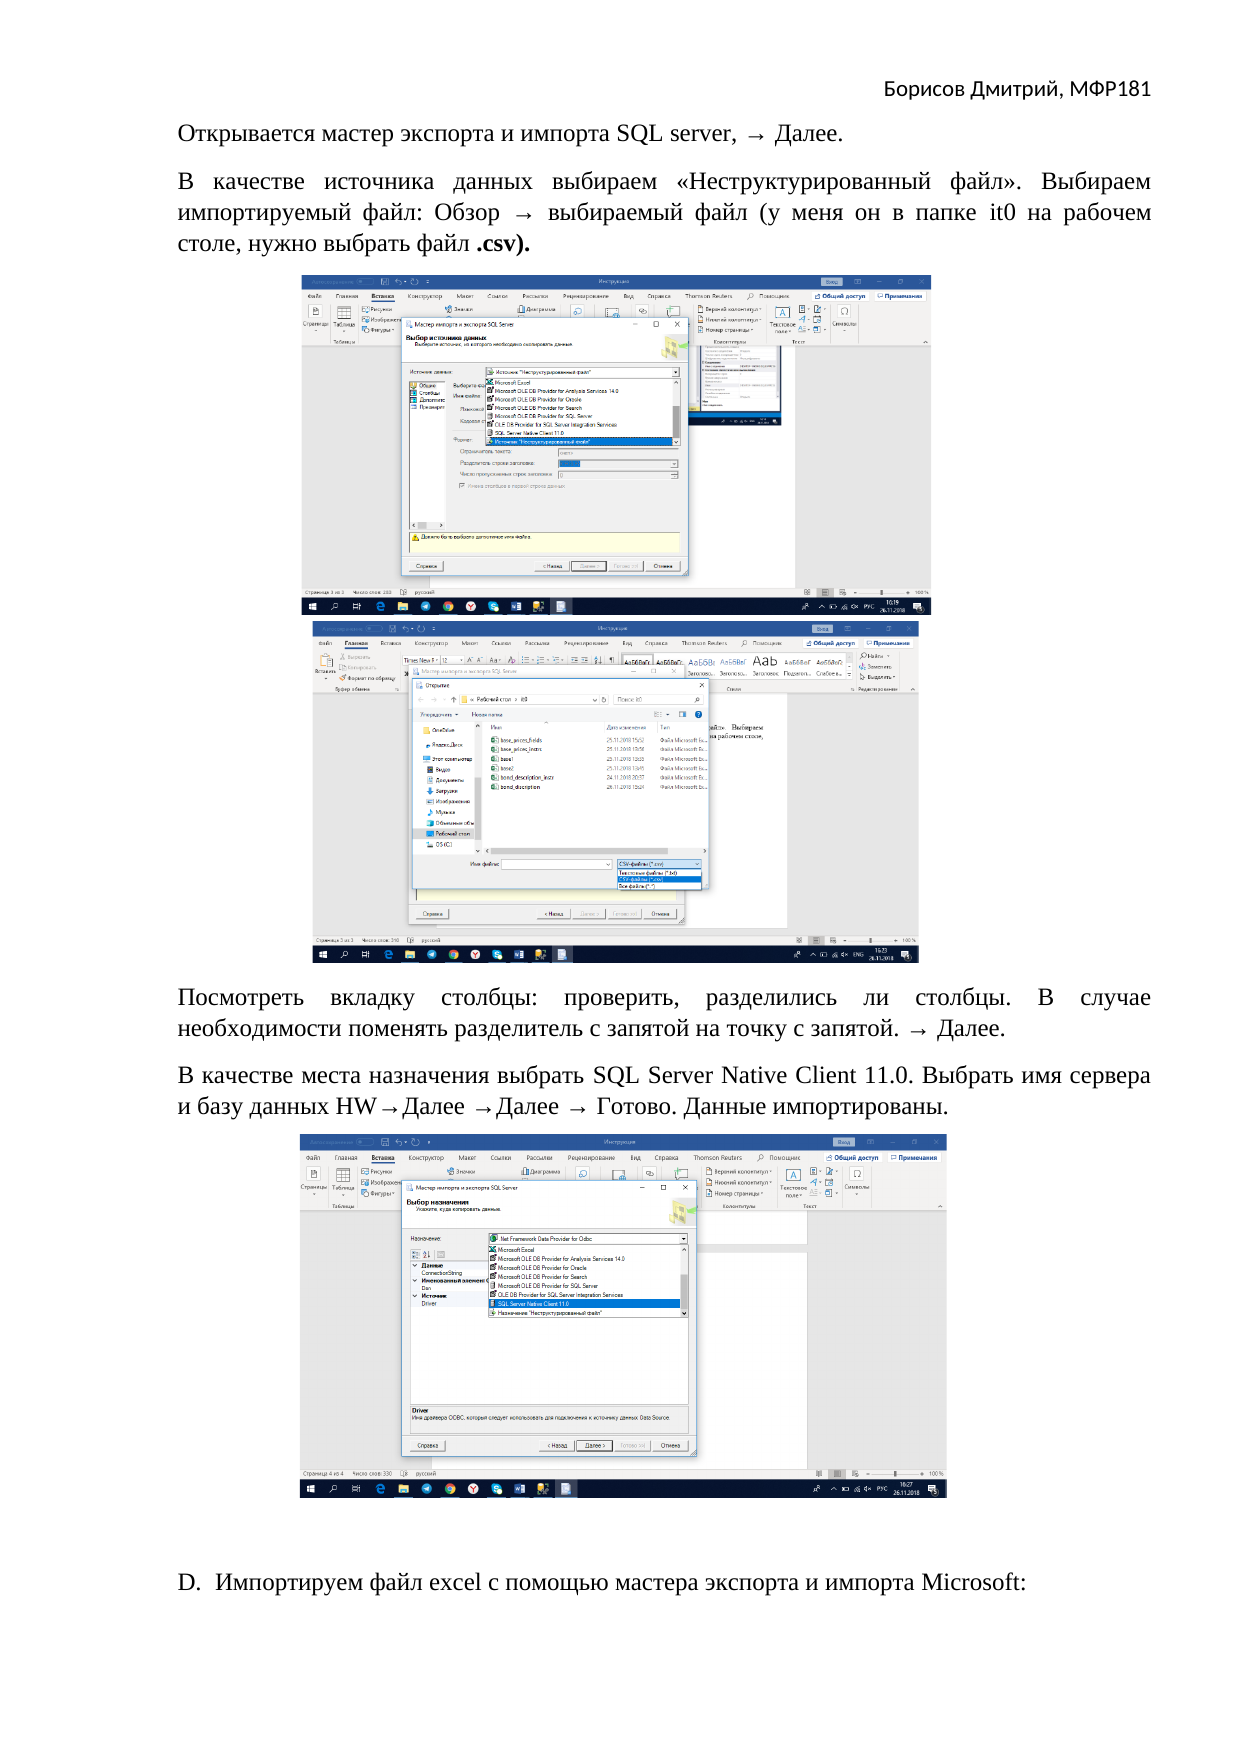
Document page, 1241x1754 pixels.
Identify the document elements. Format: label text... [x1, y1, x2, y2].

text В качестве источника данных выбираем «Неструктурированный файл». Выбираем импортируемый файл: Обзор → выбираемый файл (у меня он в папке it0 на рабочем столе, нужно выбрать файл .csv). [177, 166, 1152, 257]
picture [301, 275, 932, 615]
picture [312, 621, 919, 963]
text В качестве места назначения выбрать SQL Server Native Client 11.0. Выбрать имя сервера и базу данных HW→Далее →Далее → Готово. Данные импортированы. [177, 1060, 1152, 1120]
text Открывается мастер экспорта и импорта SQL server, → Далее. [177, 118, 1152, 147]
picture [299, 1134, 947, 1498]
list Импортируем файл excel с помощью мастера экспорта и импорта Microsoft: [177, 1567, 1152, 1596]
